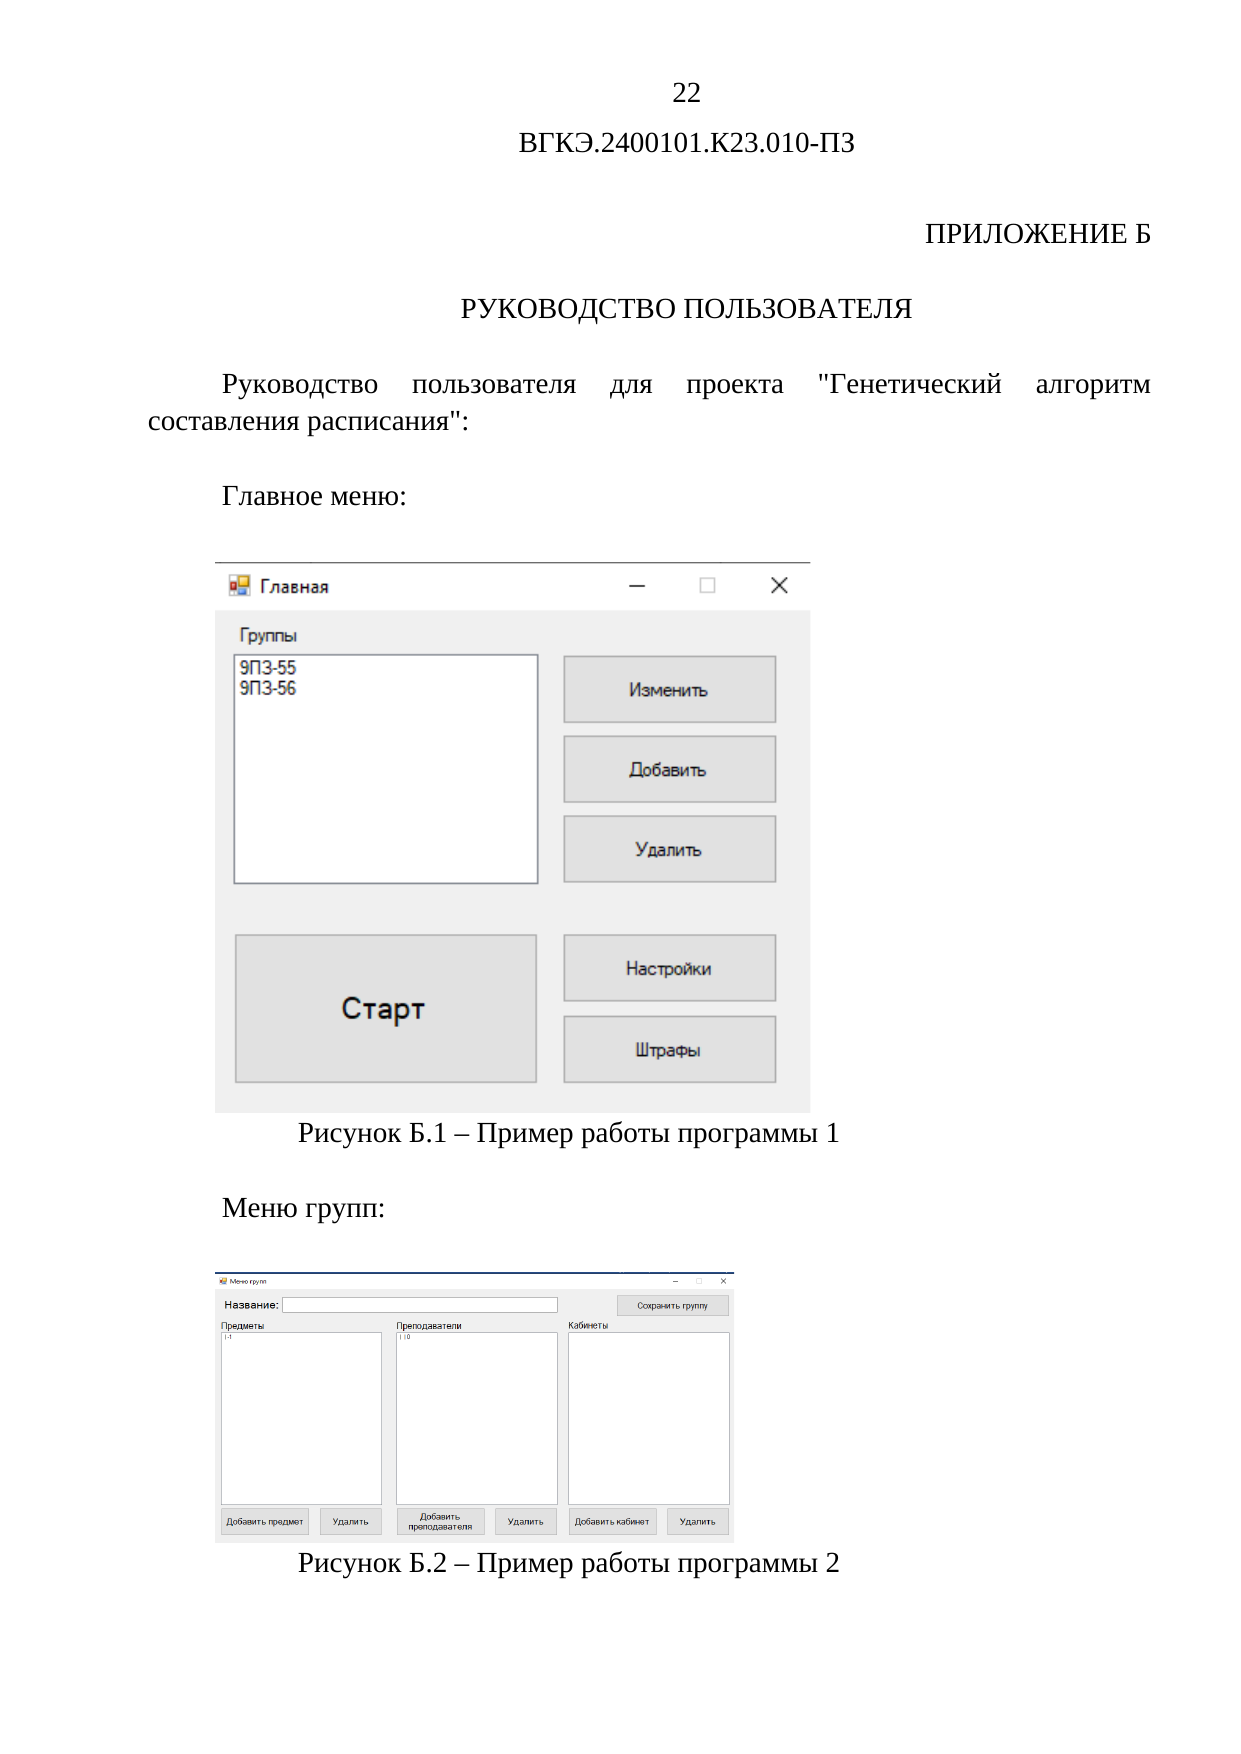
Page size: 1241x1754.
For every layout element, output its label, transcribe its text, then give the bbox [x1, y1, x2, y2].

text Меню групп: [148, 1188, 1152, 1225]
text РУКОВОДСТВО ПОЛЬЗОВАТЕЛЯ [148, 288, 1152, 326]
picture [215, 1272, 735, 1543]
text Главное меню: [148, 476, 1152, 513]
picture [215, 562, 811, 1113]
text Руководство пользователя для проекта "Генетический алгоритм составления расписания": [148, 363, 1152, 438]
subtitle ПРИЛОЖЕНИЕ Б [148, 213, 1152, 251]
